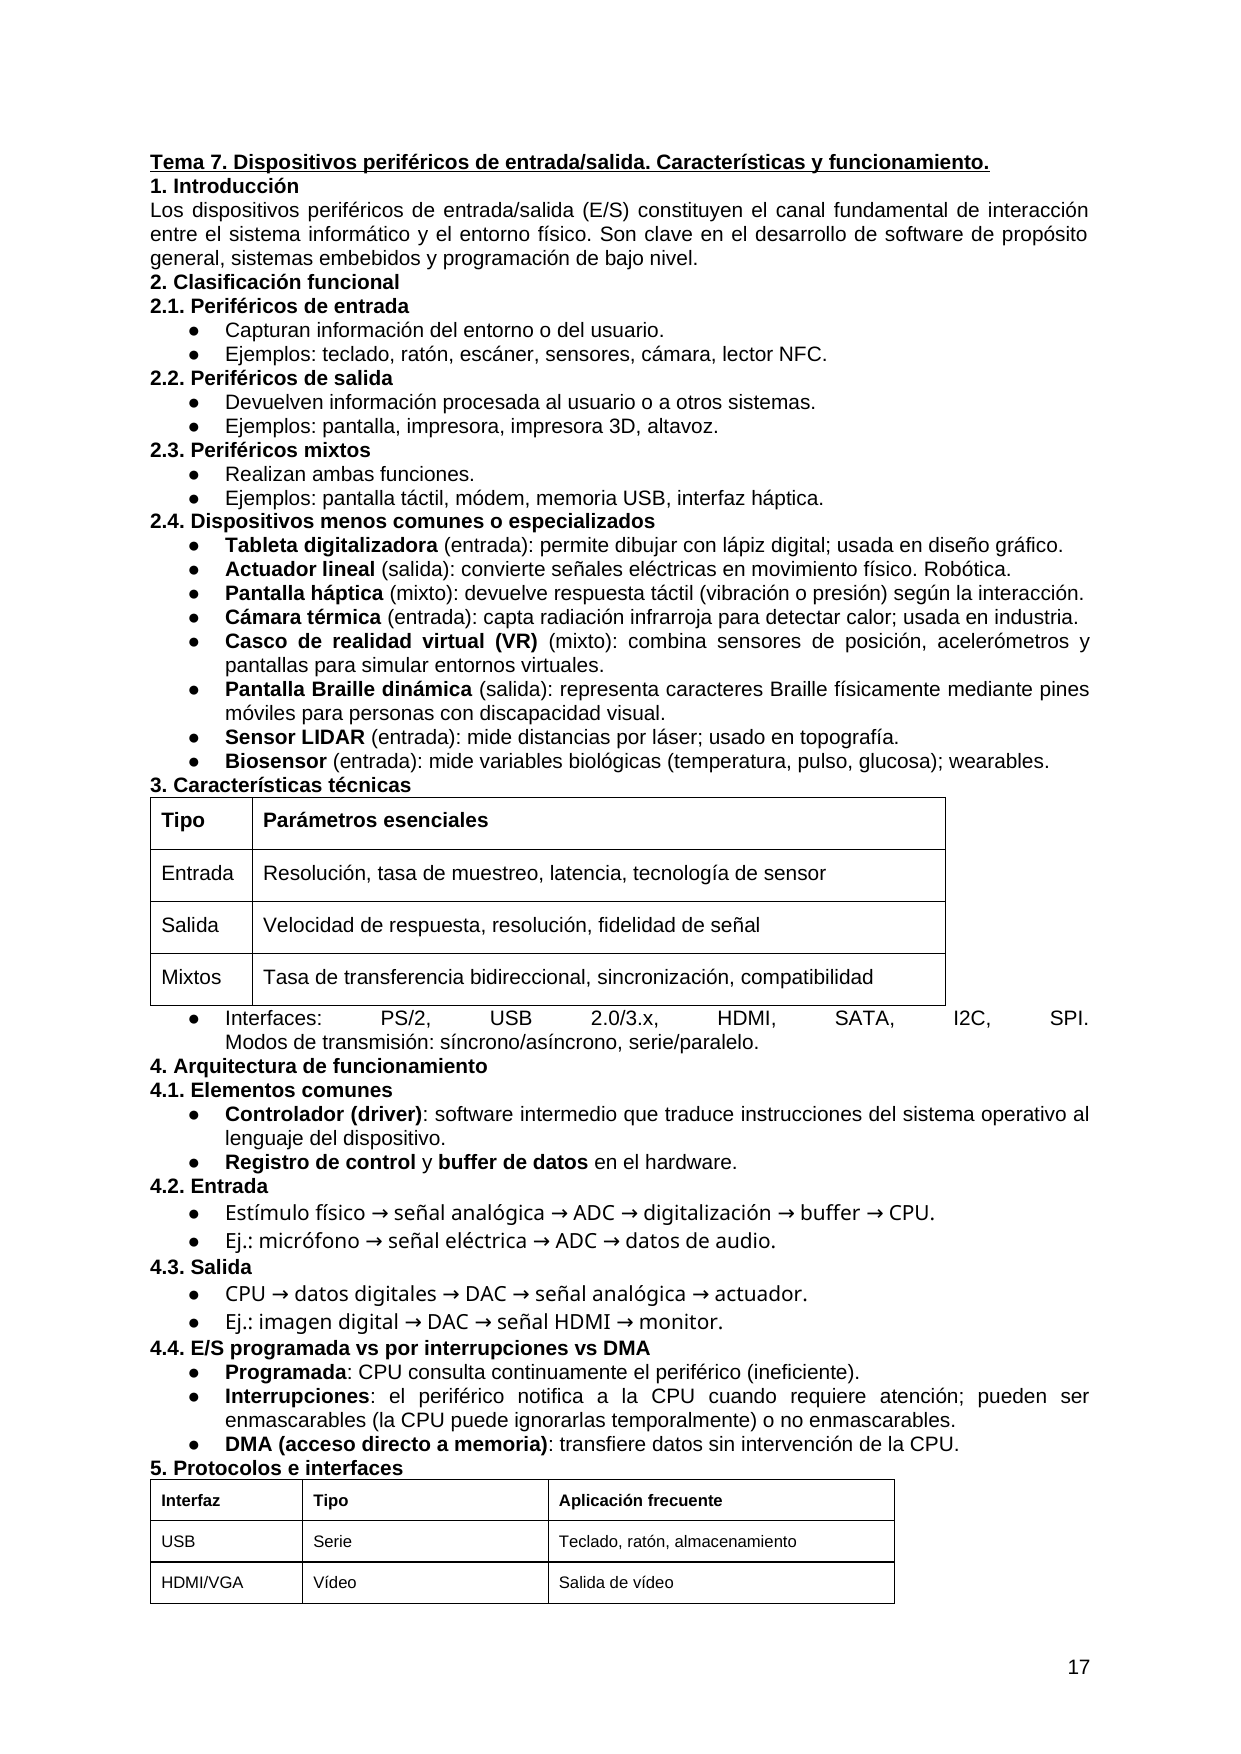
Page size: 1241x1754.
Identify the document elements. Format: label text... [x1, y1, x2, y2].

subtitle 2.1. Periféricos de entrada [150, 294, 1090, 318]
list Tableta digitalizadora (entrada): permite dibujar con lápiz digital; usada en diseño gráfico. [187, 533, 1090, 557]
list CPU → datos digitales → DAC → señal analógica → actuador. [187, 1279, 1090, 1307]
subtitle 1. Introducción [150, 174, 1090, 198]
subtitle 4. Arquitectura de funcionamiento [150, 1054, 1090, 1078]
subtitle 2.2. Periféricos de salida [150, 366, 1090, 389]
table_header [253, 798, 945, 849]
list Biosensor (entrada): mide variables biológicas (temperatura, pulso, glucosa); wearables. [187, 749, 1090, 773]
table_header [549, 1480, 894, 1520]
list Interfaces: PS/2, USB 2.0/3.x, HDMI, SATA, I2C, SPI. Modos de transmisión: síncrono/asíncrono, serie/paralelo. [187, 1006, 1090, 1054]
list Ejemplos: teclado, ratón, escáner, sensores, cámara, lector NFC. [187, 342, 1090, 366]
list Interrupciones: el periférico notifica a la CPU cuando requiere atención; pueden ser enmascarables (la CPU puede ignorarlas temporalmente) o no enmascarables. [187, 1383, 1090, 1431]
list Pantalla háptica (mixto): devuelve respuesta táctil (vibración o presión) según la interacción. [187, 581, 1090, 605]
list Registro de control y buffer de datos en el hardware. [187, 1150, 1090, 1174]
list Sensor LIDAR (entrada): mide distancias por láser; usado en topografía. [187, 725, 1090, 749]
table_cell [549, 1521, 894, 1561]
list Realizan ambas funciones. [187, 461, 1090, 485]
subtitle 2.3. Periféricos mixtos [150, 437, 1090, 461]
subtitle 4.4. E/S programada vs por interrupciones vs DMA [150, 1336, 1090, 1359]
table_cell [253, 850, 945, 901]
subtitle Tema 7. Dispositivos periféricos de entrada/salida. Características y funcionamiento. [150, 150, 1090, 174]
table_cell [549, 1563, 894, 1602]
subtitle 4.1. Elementos comunes [150, 1078, 1090, 1102]
list Ejemplos: pantalla, impresora, impresora 3D, altavoz. [187, 413, 1090, 437]
subtitle 2. Clasificación funcional [150, 270, 1090, 294]
subtitle 2.4. Dispositivos menos comunes o especializados [150, 509, 1090, 533]
list Pantalla Braille dinámica (salida): representa caracteres Braille físicamente mediante pines móviles para personas con discapacidad visual. [187, 677, 1090, 725]
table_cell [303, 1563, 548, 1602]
text Los dispositivos periféricos de entrada/salida (E/S) constituyen el canal fundamental de interacción entre el sistema informático y el entorno físico. Son clave en el desarrollo de software de propósito general, sistemas embebidos y programación de bajo nivel. [150, 198, 1090, 270]
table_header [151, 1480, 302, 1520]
list Capturan información del entorno o del usuario. [187, 318, 1090, 342]
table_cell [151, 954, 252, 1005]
list Actuador lineal (salida): convierte señales eléctricas en movimiento físico. Robótica. [187, 557, 1090, 581]
list DMA (acceso directo a memoria): transfiere datos sin intervención de la CPU. [187, 1431, 1090, 1455]
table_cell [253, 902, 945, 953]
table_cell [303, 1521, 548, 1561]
subtitle 3. Características técnicas [150, 773, 1090, 797]
subtitle 4.3. Salida [150, 1255, 1090, 1279]
subtitle 4.2. Entrada [150, 1174, 1090, 1198]
list Controlador (driver): software intermedio que traduce instrucciones del sistema operativo al lenguaje del dispositivo. [187, 1102, 1090, 1150]
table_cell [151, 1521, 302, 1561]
list Ejemplos: pantalla táctil, módem, memoria USB, interfaz háptica. [187, 485, 1090, 509]
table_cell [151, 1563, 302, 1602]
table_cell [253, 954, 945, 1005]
list Cámara térmica (entrada): capta radiación infrarroja para detectar calor; usada en industria. [187, 605, 1090, 629]
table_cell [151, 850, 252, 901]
subtitle 5. Protocolos e interfaces [150, 1455, 1090, 1479]
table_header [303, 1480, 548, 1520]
list Devuelven información procesada al usuario o a otros sistemas. [187, 389, 1090, 413]
list Casco de realidad virtual (VR) (mixto): combina sensores de posición, acelerómetros y pantallas para simular entornos virtuales. [187, 629, 1090, 677]
list Ej.: micrófono → señal eléctrica → ADC → datos de audio. [187, 1226, 1090, 1255]
list Programada: CPU consulta continuamente el periférico (ineficiente). [187, 1359, 1090, 1383]
list Ej.: imagen digital → DAC → señal HDMI → monitor. [187, 1307, 1090, 1336]
list Estímulo físico → señal analógica → ADC → digitalización → buffer → CPU. [187, 1198, 1090, 1226]
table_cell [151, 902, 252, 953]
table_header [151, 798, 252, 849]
